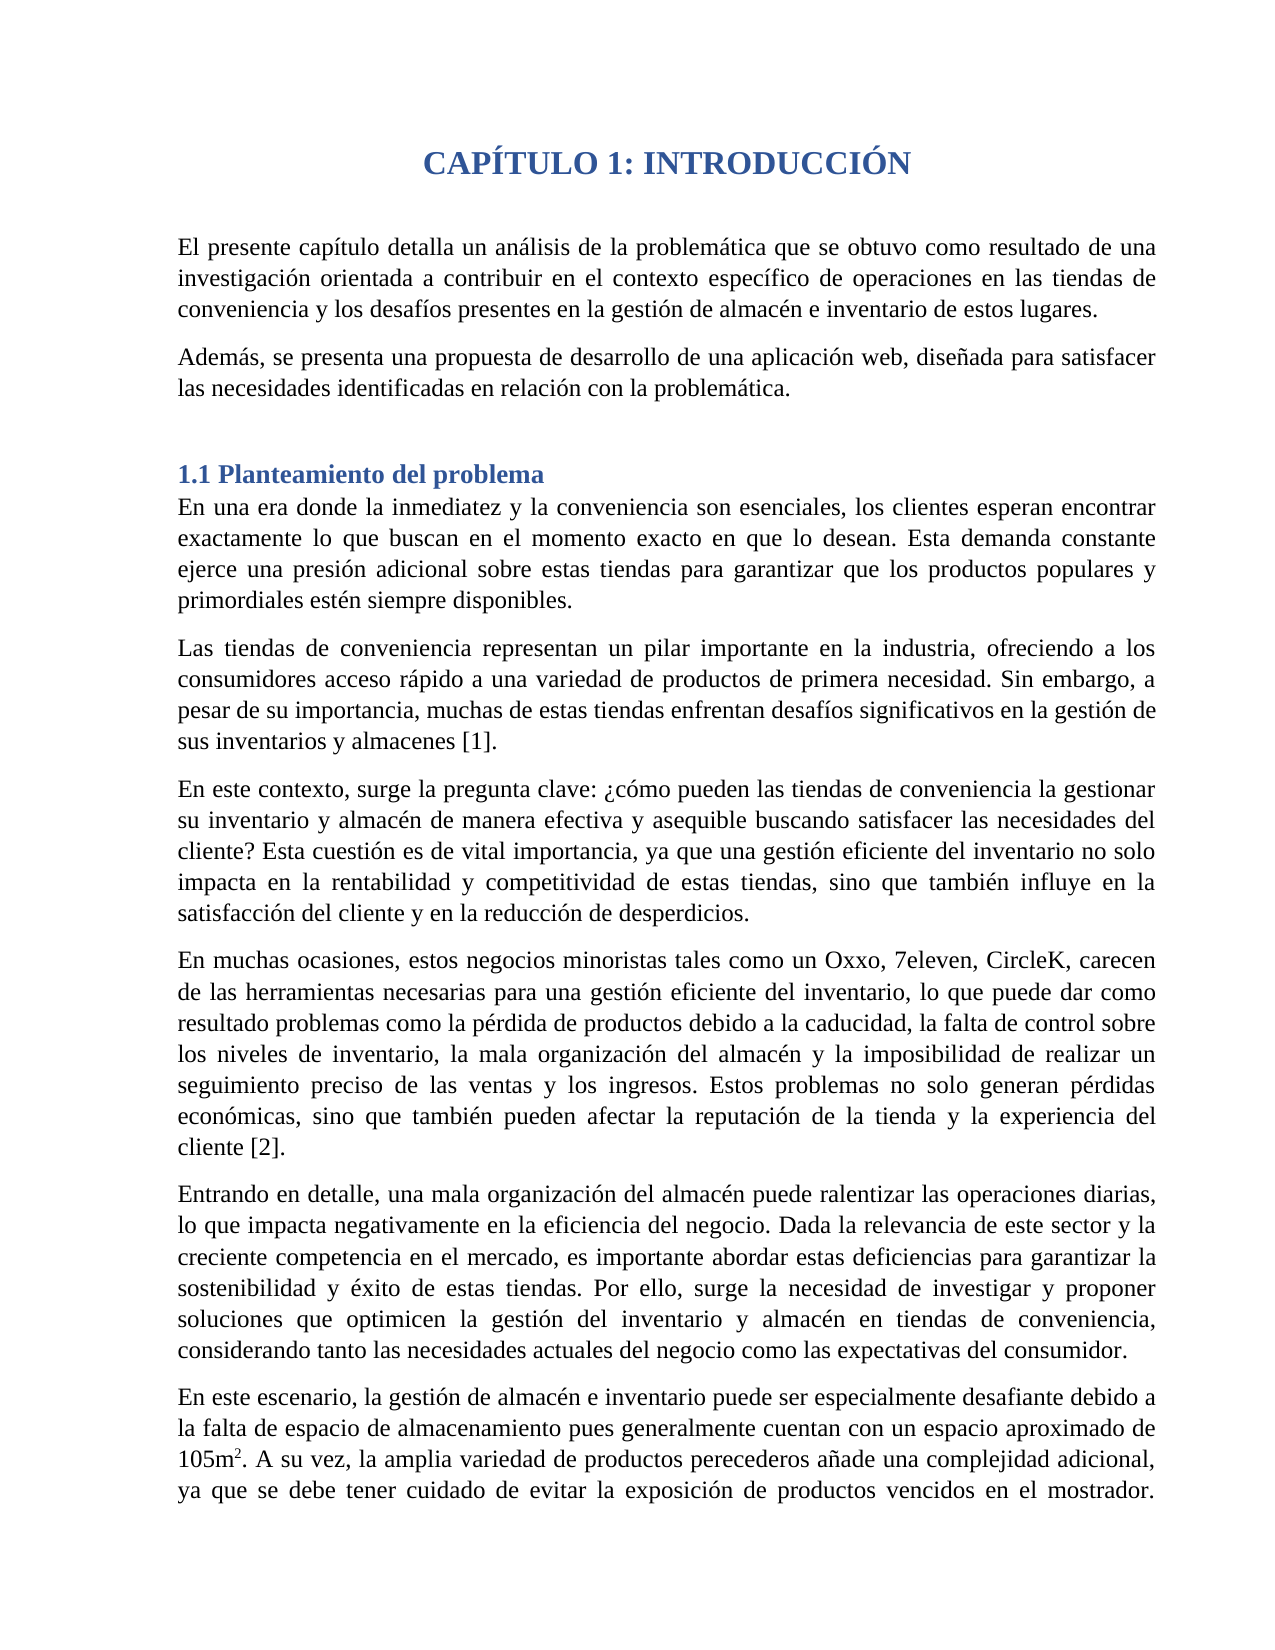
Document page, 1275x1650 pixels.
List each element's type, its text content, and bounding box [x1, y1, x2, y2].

text En una era donde la inmediatez y la conveniencia son esenciales, los clientes esperan encontrar exactamente lo que buscan en el momento exacto en que lo desean. Esta demanda constante ejerce una presión adicional sobre estas tiendas para garantizar que los productos populares y primordiales estén siempre disponibles. [177, 492, 1157, 614]
text En muchas ocasiones, estos negocios minoristas tales como un Oxxo, 7eleven, CircleK, carecen de las herramientas necesarias para una gestión eficiente del inventario, lo que puede dar como resultado problemas como la pérdida de productos debido a la caducidad, la falta de control sobre los niveles de inventario, la mala organización del almacén y la imposibilidad de realizar un seguimiento preciso de las ventas y los ingresos. Estos problemas no solo generan pérdidas económicas, sino que también pueden afectar la reputación de la tienda y la experiencia del cliente [2]. [177, 946, 1157, 1161]
text Entrando en detalle, una mala organización del almacén puede ralentizar las operaciones diarias, lo que impacta negativamente en la eficiencia del negocio. Dada la relevancia de este sector y la creciente competencia en el mercado, es importante abordar estas deficiencias para garantizar la sostenibilidad y éxito de estas tiendas. Por ello, surge la necesidad de investigar y proponer soluciones que optimicen la gestión del inventario y almacén en tiendas de conveniencia, considerando tanto las necesidades actuales del negocio como las expectativas del consumidor. [177, 1179, 1157, 1363]
subtitle CAPÍTULO 1: INTRODUCCIÓN [177, 143, 1157, 181]
text Las tiendas de conveniencia representan un pilar importante en la industria, ofreciendo a los consumidores acceso rápido a una variedad de productos de primera necesidad. Sin embargo, a pesar de su importancia, muchas de estas tiendas enfrentan desafíos significativos en la gestión de sus inventarios y almacenes [1]. [177, 633, 1157, 755]
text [177, 1382, 1157, 1504]
text En este contexto, surge la pregunta clave: ¿cómo pueden las tiendas de conveniencia la gestionar su inventario y almacén de manera efectiva y asequible buscando satisfacer las necesidades del cliente? Esta cuestión es de vital importancia, ya que una gestión eficiente del inventario no solo impacta en la rentabilidad y competitividad de estas tiendas, sino que también influye en la satisfacción del cliente y en la reducción de desperdicios. [177, 774, 1157, 927]
text El presente capítulo detalla un análisis de la problemática que se obtuvo como resultado de una investigación orientada a contribuir en el contexto específico de operaciones en las tiendas de conveniencia y los desafíos presentes en la gestión de almacén e inventario de estos lugares. [177, 232, 1157, 323]
subtitle 1.1 Planteamiento del problema [177, 458, 1157, 489]
text Además, se presenta una propuesta de desarrollo de una aplicación web, diseñada para satisfacer las necesidades identificadas en relación con la problemática. [177, 342, 1157, 402]
